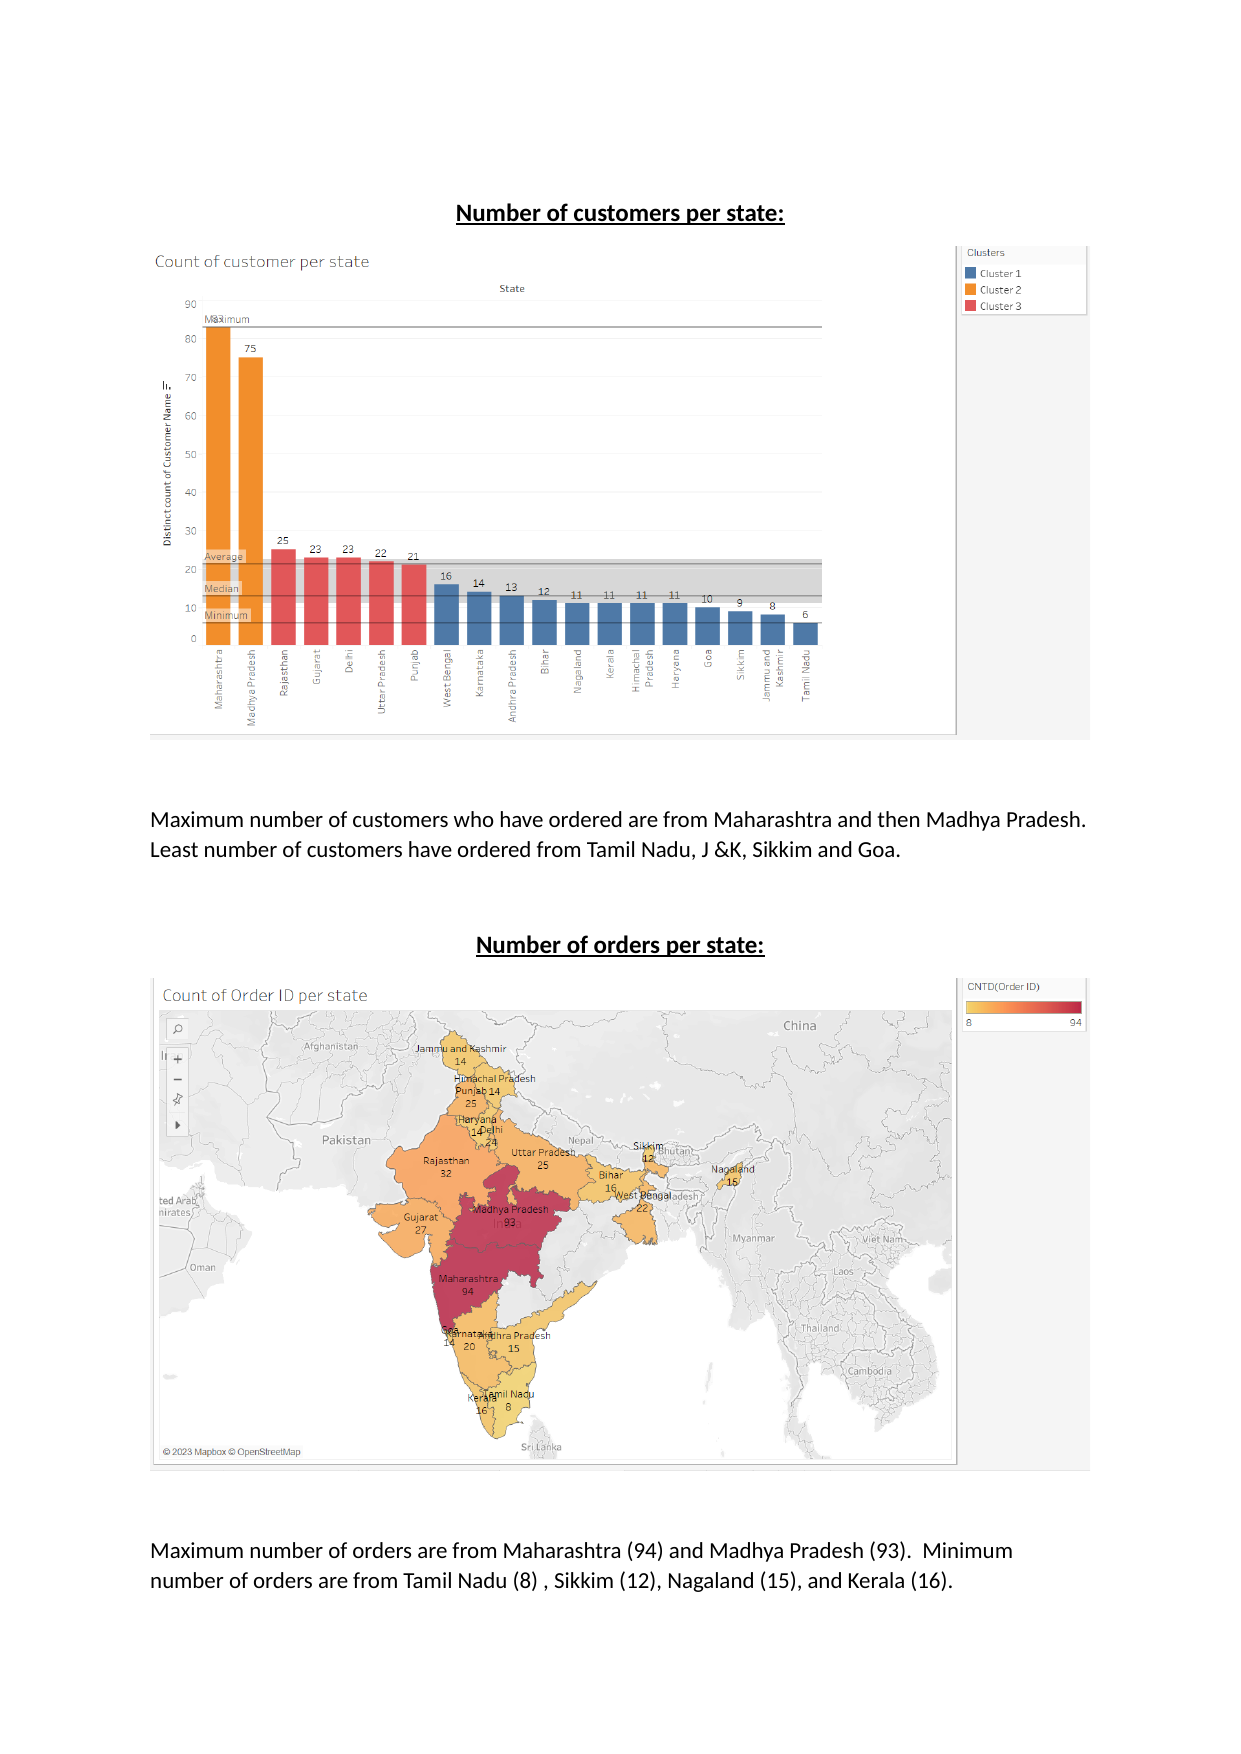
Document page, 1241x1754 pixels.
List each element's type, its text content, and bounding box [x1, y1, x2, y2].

picture [150, 978, 1091, 1471]
picture [150, 246, 1091, 740]
text Maximum number of orders are from Maharashtra (94) and Madhya Pradesh (93). Minimum number of orders are from Tamil Nadu (8) , Sikkim (12), Nagaland (15), and Kerala (16). [150, 1536, 1090, 1594]
text Maximum number of customers who have ordered are from Maharashtra and then Madhya Pradesh. Least number of customers have ordered from Tamil Nadu, J &K, Sikkim and Goa. [150, 805, 1090, 863]
text Number of orders per state: [150, 929, 1090, 959]
text Number of customers per state: [150, 197, 1090, 227]
